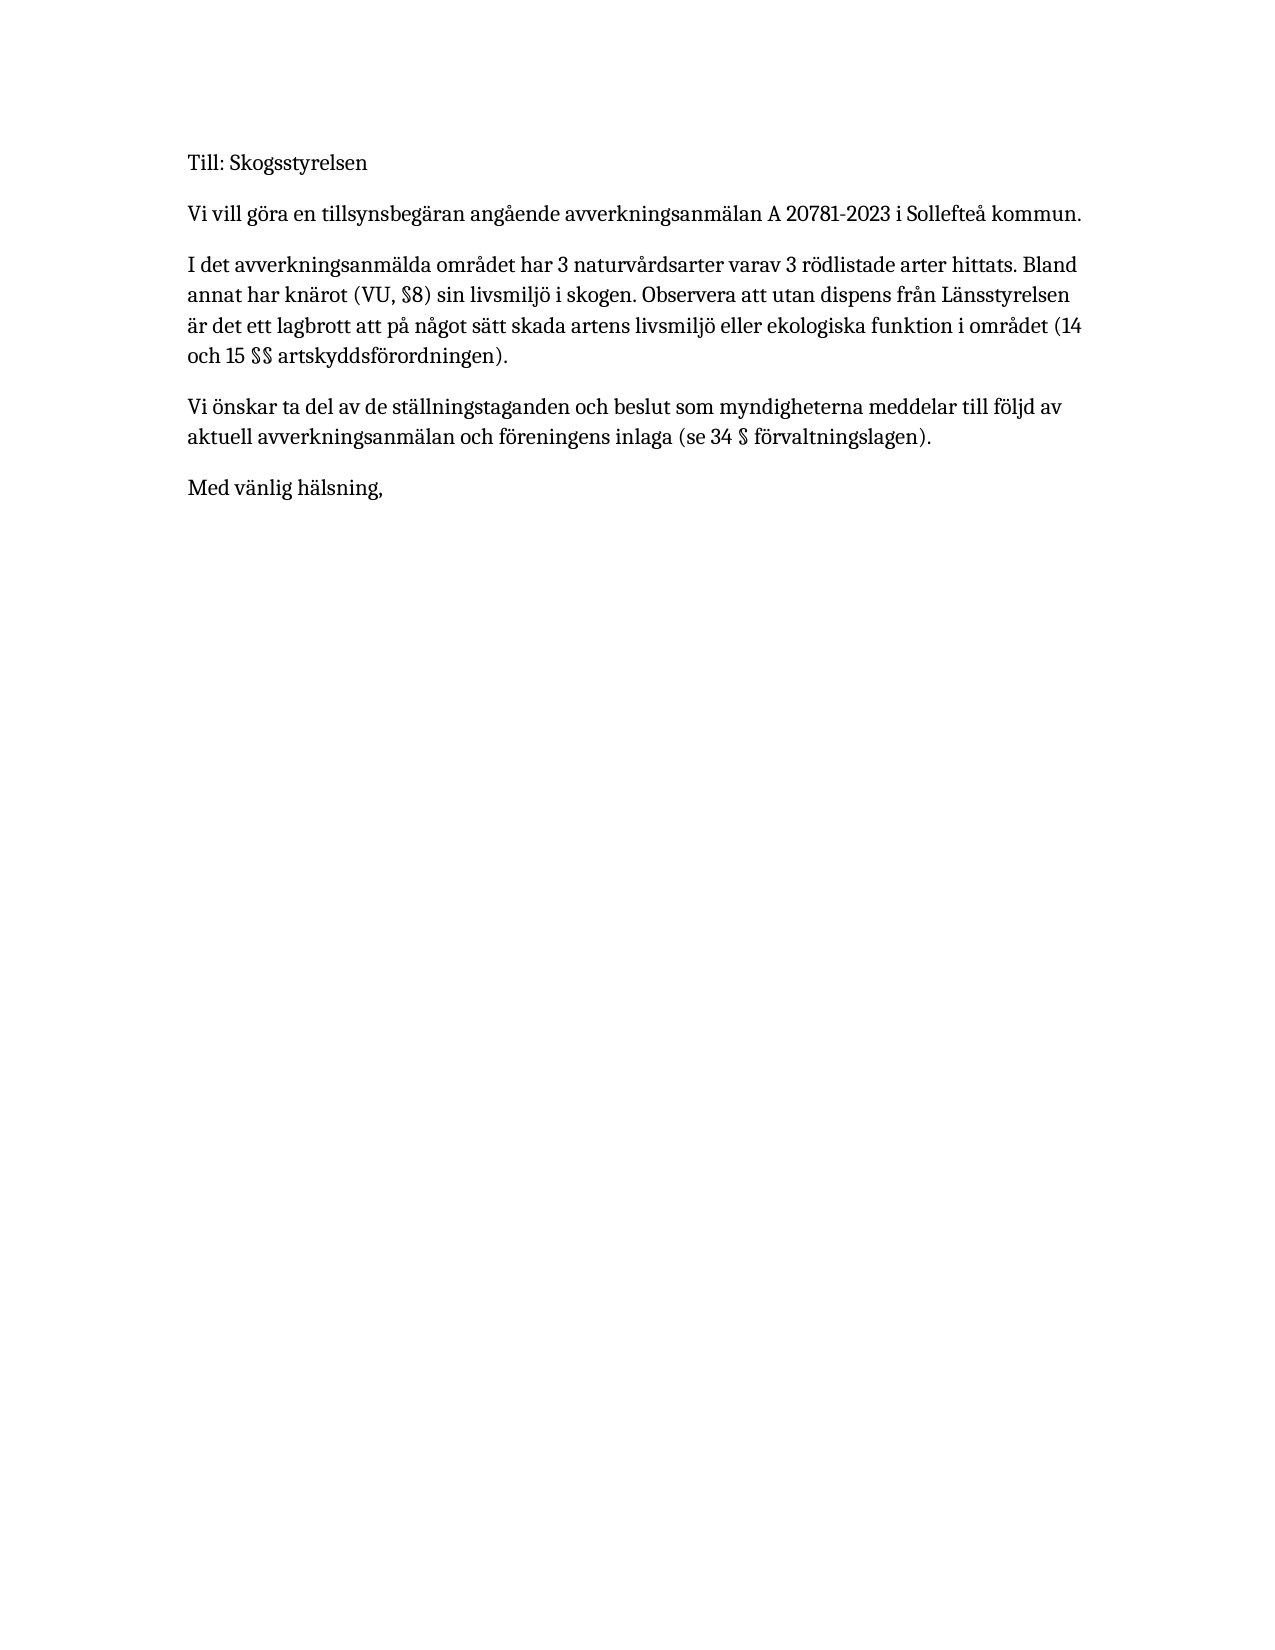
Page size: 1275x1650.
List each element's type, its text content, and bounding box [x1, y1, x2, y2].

text Med vänlig hälsning, [187, 475, 1087, 532]
text Till: Skogsstyrelsen [187, 150, 1087, 176]
text Vi vill göra en tillsynsbegäran angående avverkningsanmälan A 20781-2023 i Sollefteå kommun. [187, 201, 1087, 227]
text Vi önskar ta del av de ställningstaganden och beslut som myndigheterna meddelar till följd av aktuell avverkningsanmälan och föreningens inlaga (se 34 § förvaltningslagen). [187, 394, 1087, 450]
text I det avverkningsanmälda området har 3 naturvårdsarter varav 3 rödlistade arter hittats. Bland annat har knärot (VU, §8) sin livsmiljö i skogen. Observera att utan dispens från Länsstyrelsen är det ett lagbrott att på något sätt skada artens livsmiljö eller ekologiska funktion i området (14 och 15 §§ artskyddsförordningen). [187, 252, 1087, 369]
